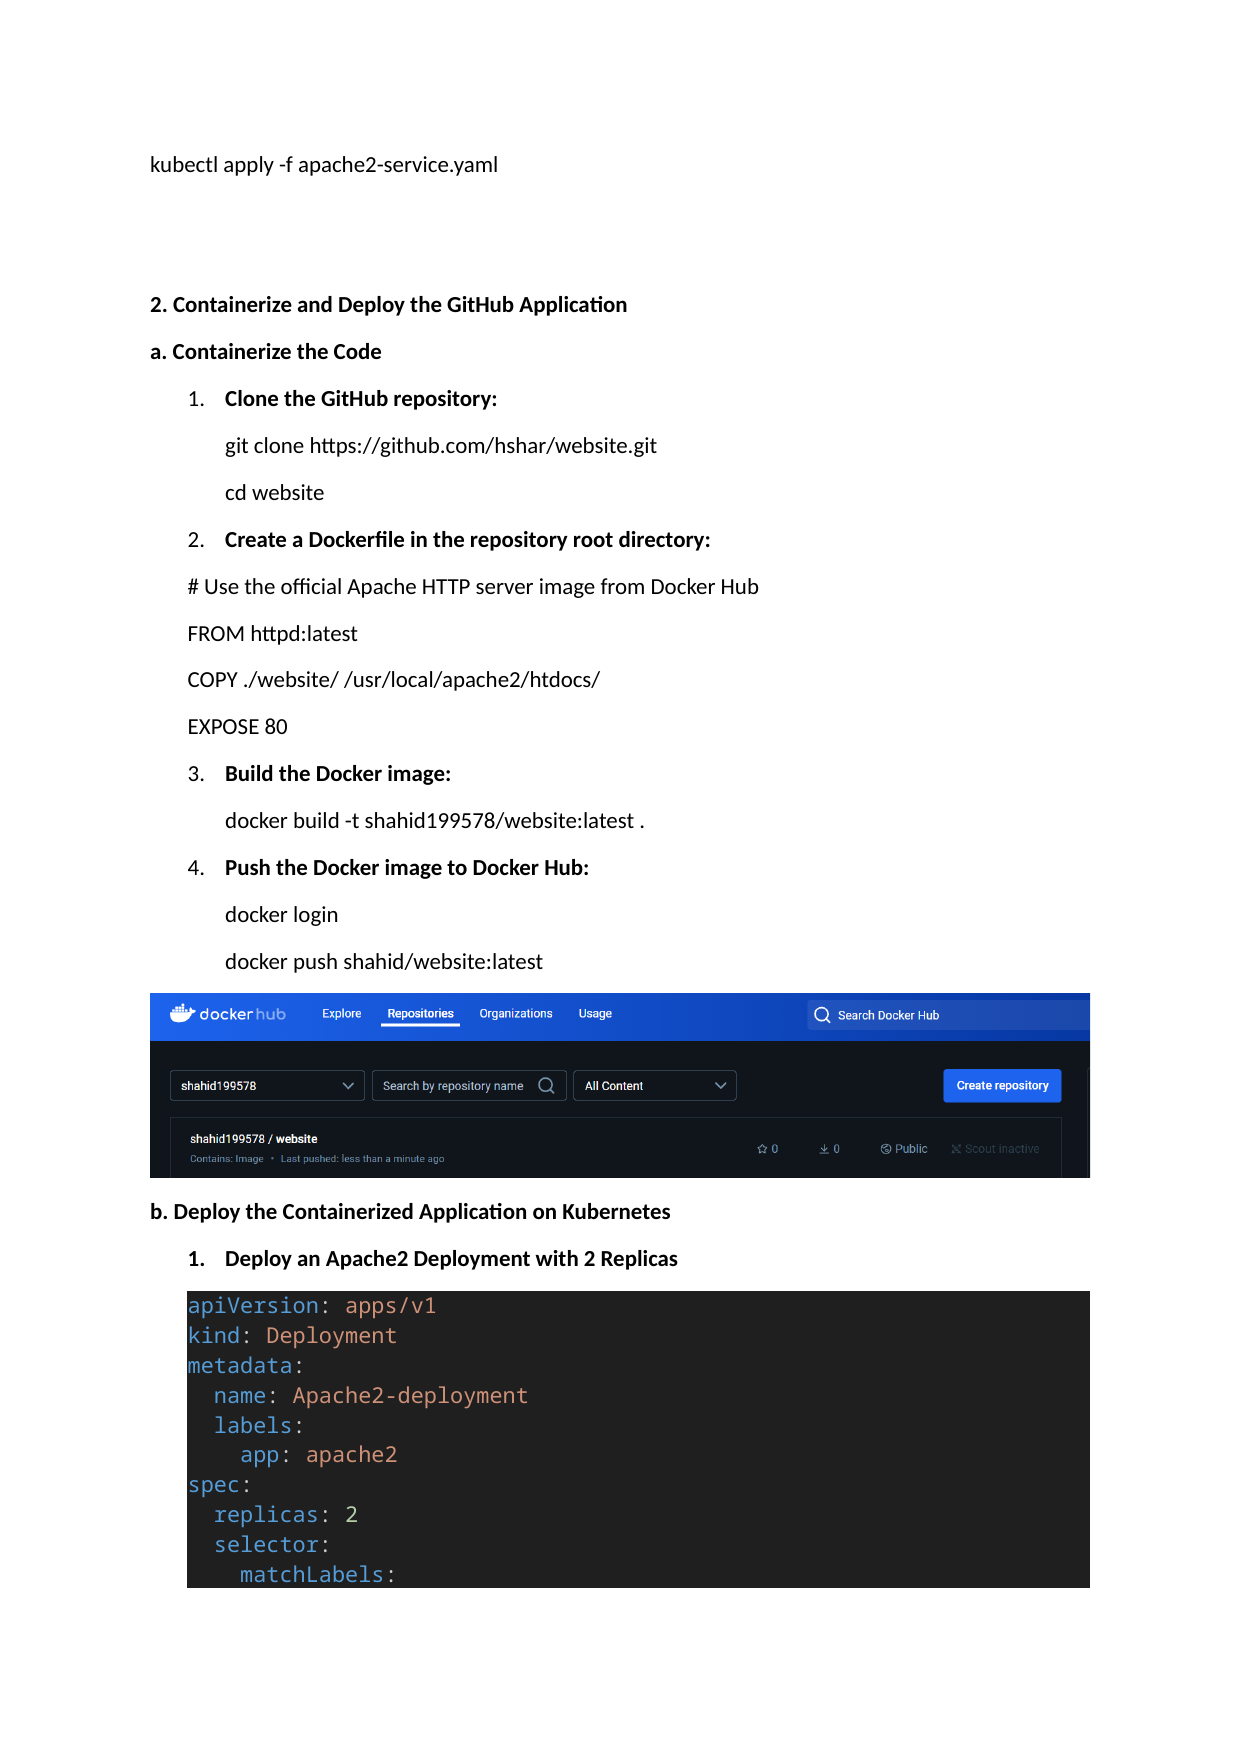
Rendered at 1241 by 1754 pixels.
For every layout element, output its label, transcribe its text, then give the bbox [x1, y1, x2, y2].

text EXPOSE 80 [150, 712, 1090, 741]
text docker build -t shahid199578/website:latest . [150, 806, 1090, 834]
list Deploy an Apache2 Deployment with 2 Replicas [187, 1244, 1090, 1272]
text metadata: [187, 1350, 1090, 1380]
text matchLabels: [187, 1559, 1090, 1588]
list Create a Dockerfile in the repository root directory: [187, 525, 1090, 553]
text kind: Deployment [187, 1320, 1090, 1350]
text app: apache2 [187, 1439, 1090, 1469]
text b. Deploy the Containerized Application on Kubernetes [150, 1197, 1090, 1225]
text git clone https://github.com/hshar/website.git [225, 431, 1090, 459]
text 2. Containerize and Deploy the GitHub Application [150, 291, 1090, 319]
text replicas: 2 [187, 1499, 1090, 1529]
text FROM httpd:latest [187, 619, 1090, 647]
text kubectl apply -f apache2-service.yaml [150, 150, 1090, 178]
text a. Containerize the Code [150, 337, 1090, 366]
text docker login [225, 900, 1090, 928]
text name: Apache2-deployment [187, 1380, 1090, 1410]
picture [150, 993, 1091, 1178]
text # Use the official Apache HTTP server image from Docker Hub [187, 572, 1090, 600]
text labels: [187, 1410, 1090, 1439]
text apiVersion: apps/v1 [187, 1291, 1090, 1320]
text docker push shahid/website:latest [225, 947, 1090, 975]
list Build the Docker image: [187, 759, 1090, 787]
list Push the Docker image to Docker Hub: [187, 853, 1090, 881]
text spec: [187, 1469, 1090, 1499]
text cd website [225, 478, 1090, 506]
list Clone the GitHub repository: [187, 384, 1090, 412]
text selector: [187, 1529, 1090, 1559]
text COPY ./website/ /usr/local/apache2/htdocs/ [187, 666, 1090, 694]
